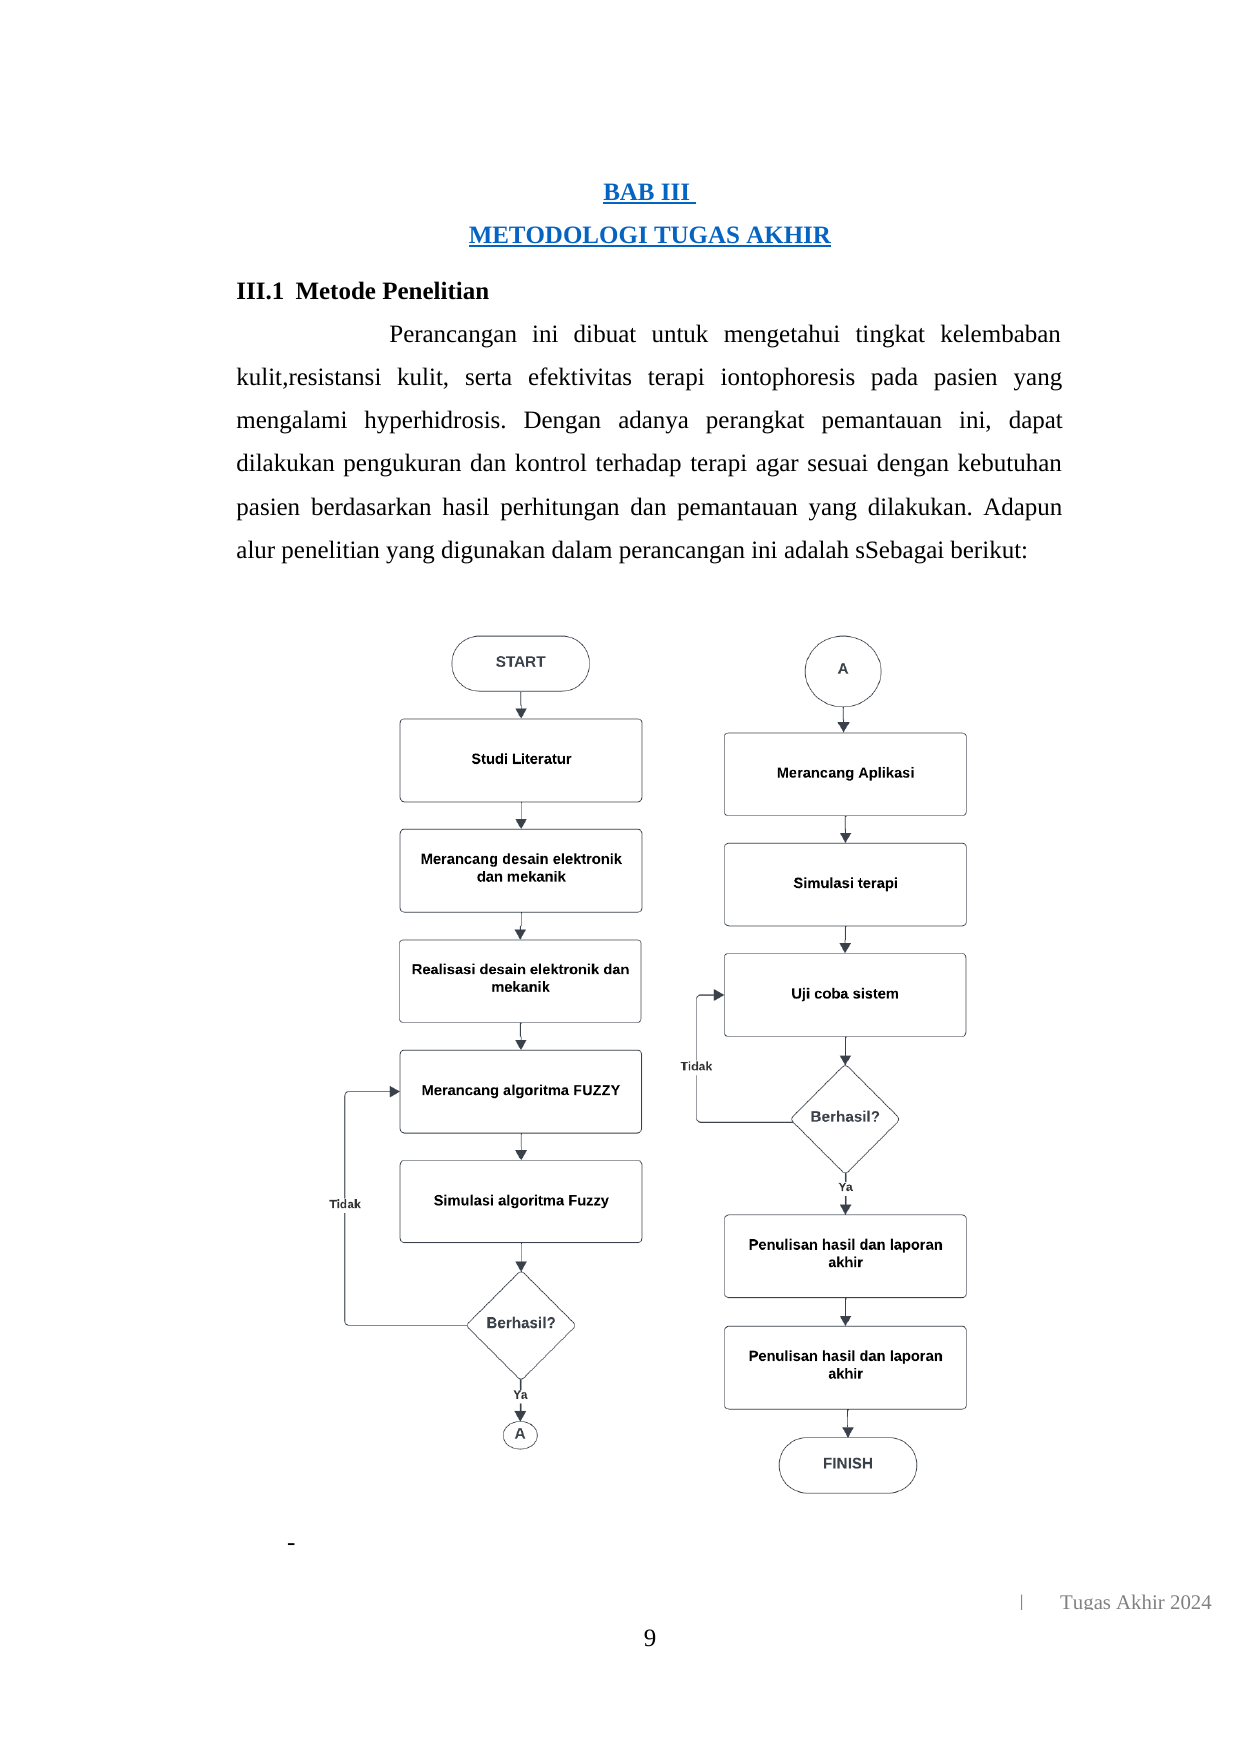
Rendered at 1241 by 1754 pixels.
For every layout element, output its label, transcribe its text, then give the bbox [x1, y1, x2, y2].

subtitle BAB III METODOLOGI TUGAS AKHIR [236, 177, 1063, 249]
text Perancangan ini dibuat untuk mengetahui tingkat kelembaban kulit,resistansi kulit, serta efektivitas terapi iontophoresis pada pasien yang mengalami hyperhidrosis. Dengan adanya perangkat pemantauan ini, dapat dilakukan pengukuran dan kontrol terhadap terapi agar sesuai dengan kebutuhan pasien berdasarkan hasil perhitungan dan pemantauan yang dilakukan. Adapun alur penelitian yang digunakan dalam perancangan ini adalah sSebagai berikut: [236, 319, 1063, 563]
picture [295, 577, 1013, 1551]
subtitle Metode Penelitian [236, 276, 1063, 305]
